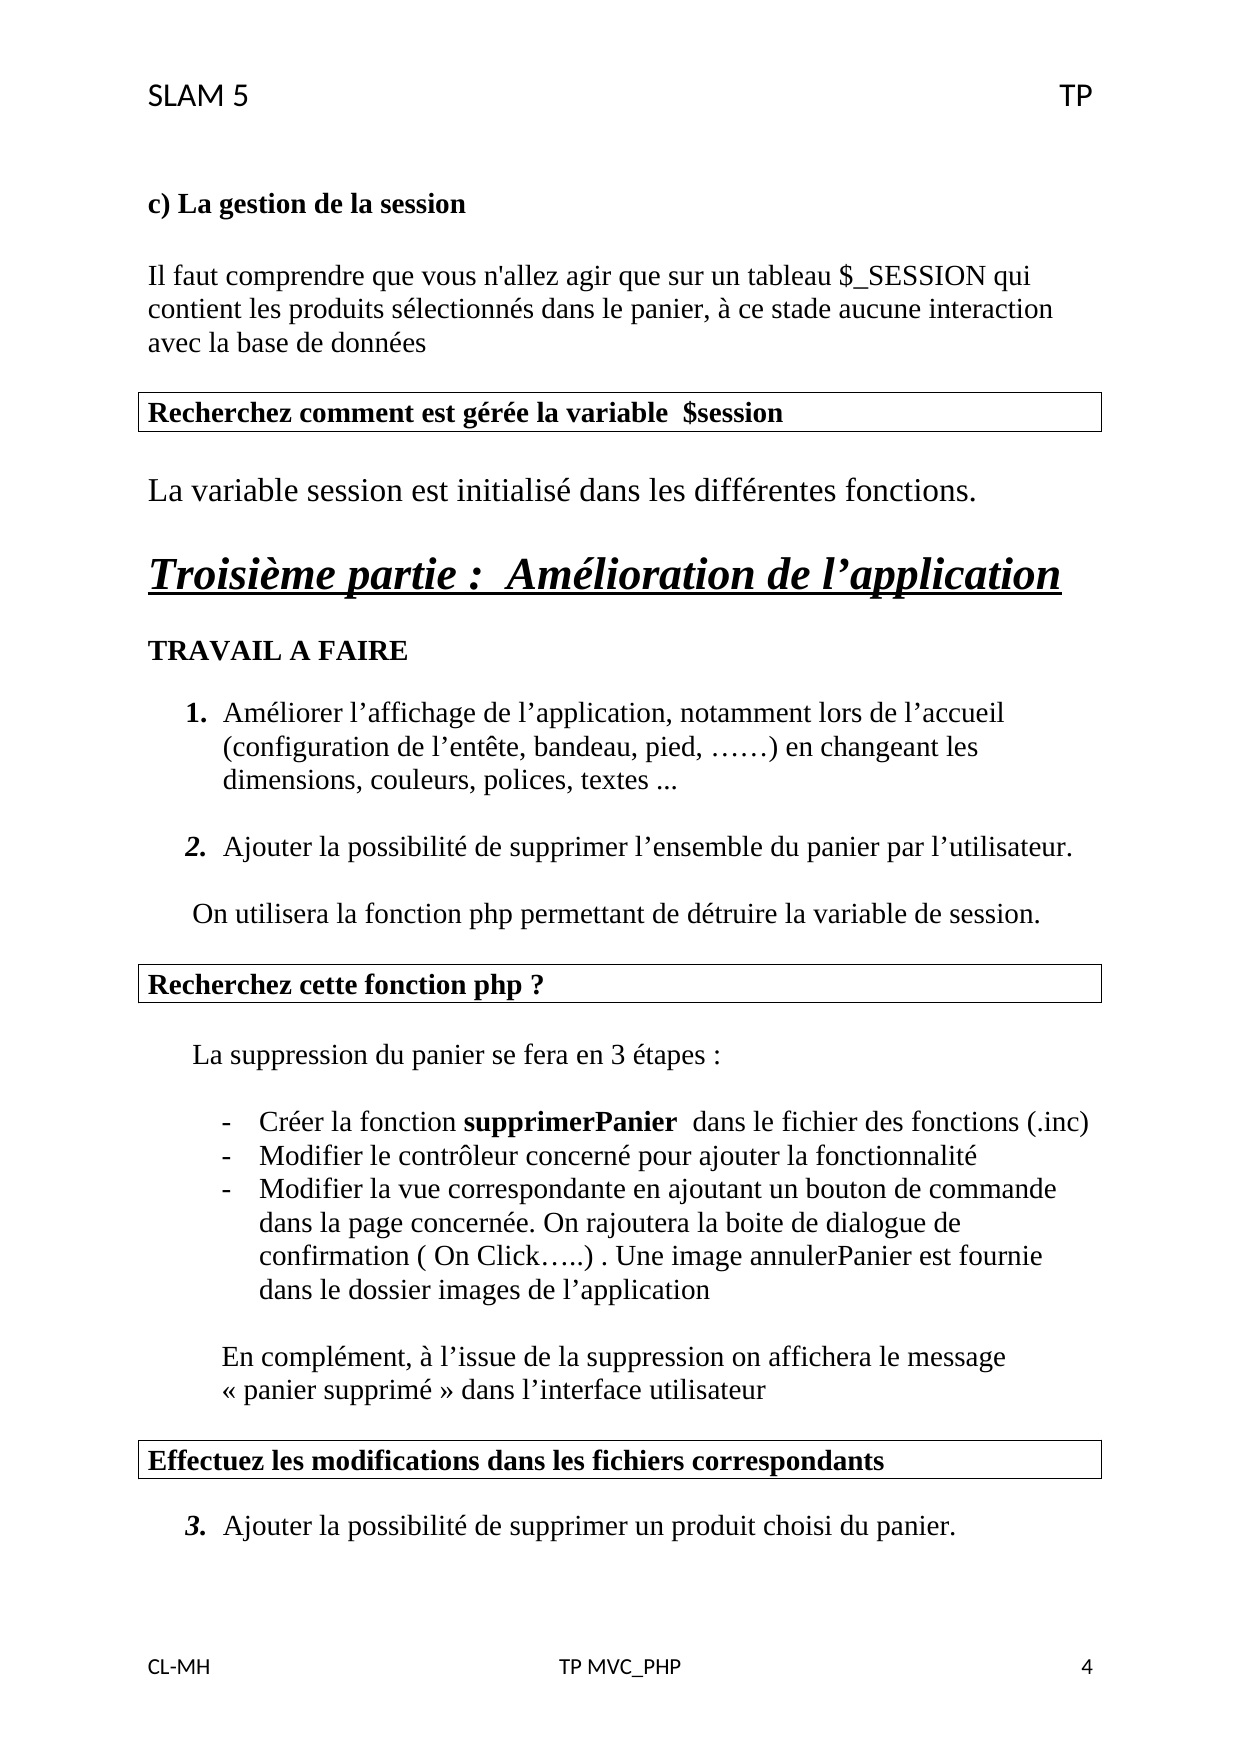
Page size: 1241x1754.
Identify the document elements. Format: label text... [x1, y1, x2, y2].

list Améliorer l’affichage de l’application, notamment lors de l’accueil (configuration de l’entête, bandeau, pied, ……) en changeant les dimensions, couleurs, polices, textes ... [185, 695, 1093, 796]
list Ajouter la possibilité de supprimer un produit choisi du panier. [185, 1508, 1093, 1542]
text Effectuez les modifications dans les fichiers correspondants [139, 1441, 1101, 1478]
text Il faut comprendre que vous n'allez agir que sur un tableau $_SESSION qui contient les produits sélectionnés dans le panier, à ce stade aucune interaction avec la base de données [148, 258, 1093, 358]
subtitle Troisième partie : Amélioration de l’application [148, 547, 1093, 599]
list Modifier la vue correspondante en ajoutant un bouton de commande dans la page concernée. On rajoutera la boite de dialogue de confirmation ( On Click…..) . Une image annulerPanier est fournie dans le dossier images de l’application [221, 1171, 1093, 1305]
list Créer la fonction supprimerPanier dans le fichier des fonctions (.inc) [221, 1104, 1093, 1138]
text On utilisera la fonction php permettant de détruire la variable de session. [192, 897, 1093, 930]
text Recherchez cette fonction php ? [139, 965, 1101, 1002]
list Ajouter la possibilité de supprimer l’ensemble du panier par l’utilisateur. [185, 829, 1093, 863]
text La variable session est initialisé dans les différentes fonctions. [148, 470, 1093, 508]
text La suppression du panier se fera en 3 étapes : [192, 1037, 1093, 1071]
text Recherchez comment est gérée la variable $session [139, 393, 1101, 431]
text TRAVAIL A FAIRE [148, 633, 1093, 667]
text En complément, à l’issue de la suppression on affichera le message « panier supprimé » dans l’interface utilisateur [221, 1339, 1093, 1406]
list Modifier le contrôleur concerné pour ajouter la fonctionnalité [221, 1138, 1093, 1171]
text c) La gestion de la session [148, 186, 1093, 219]
